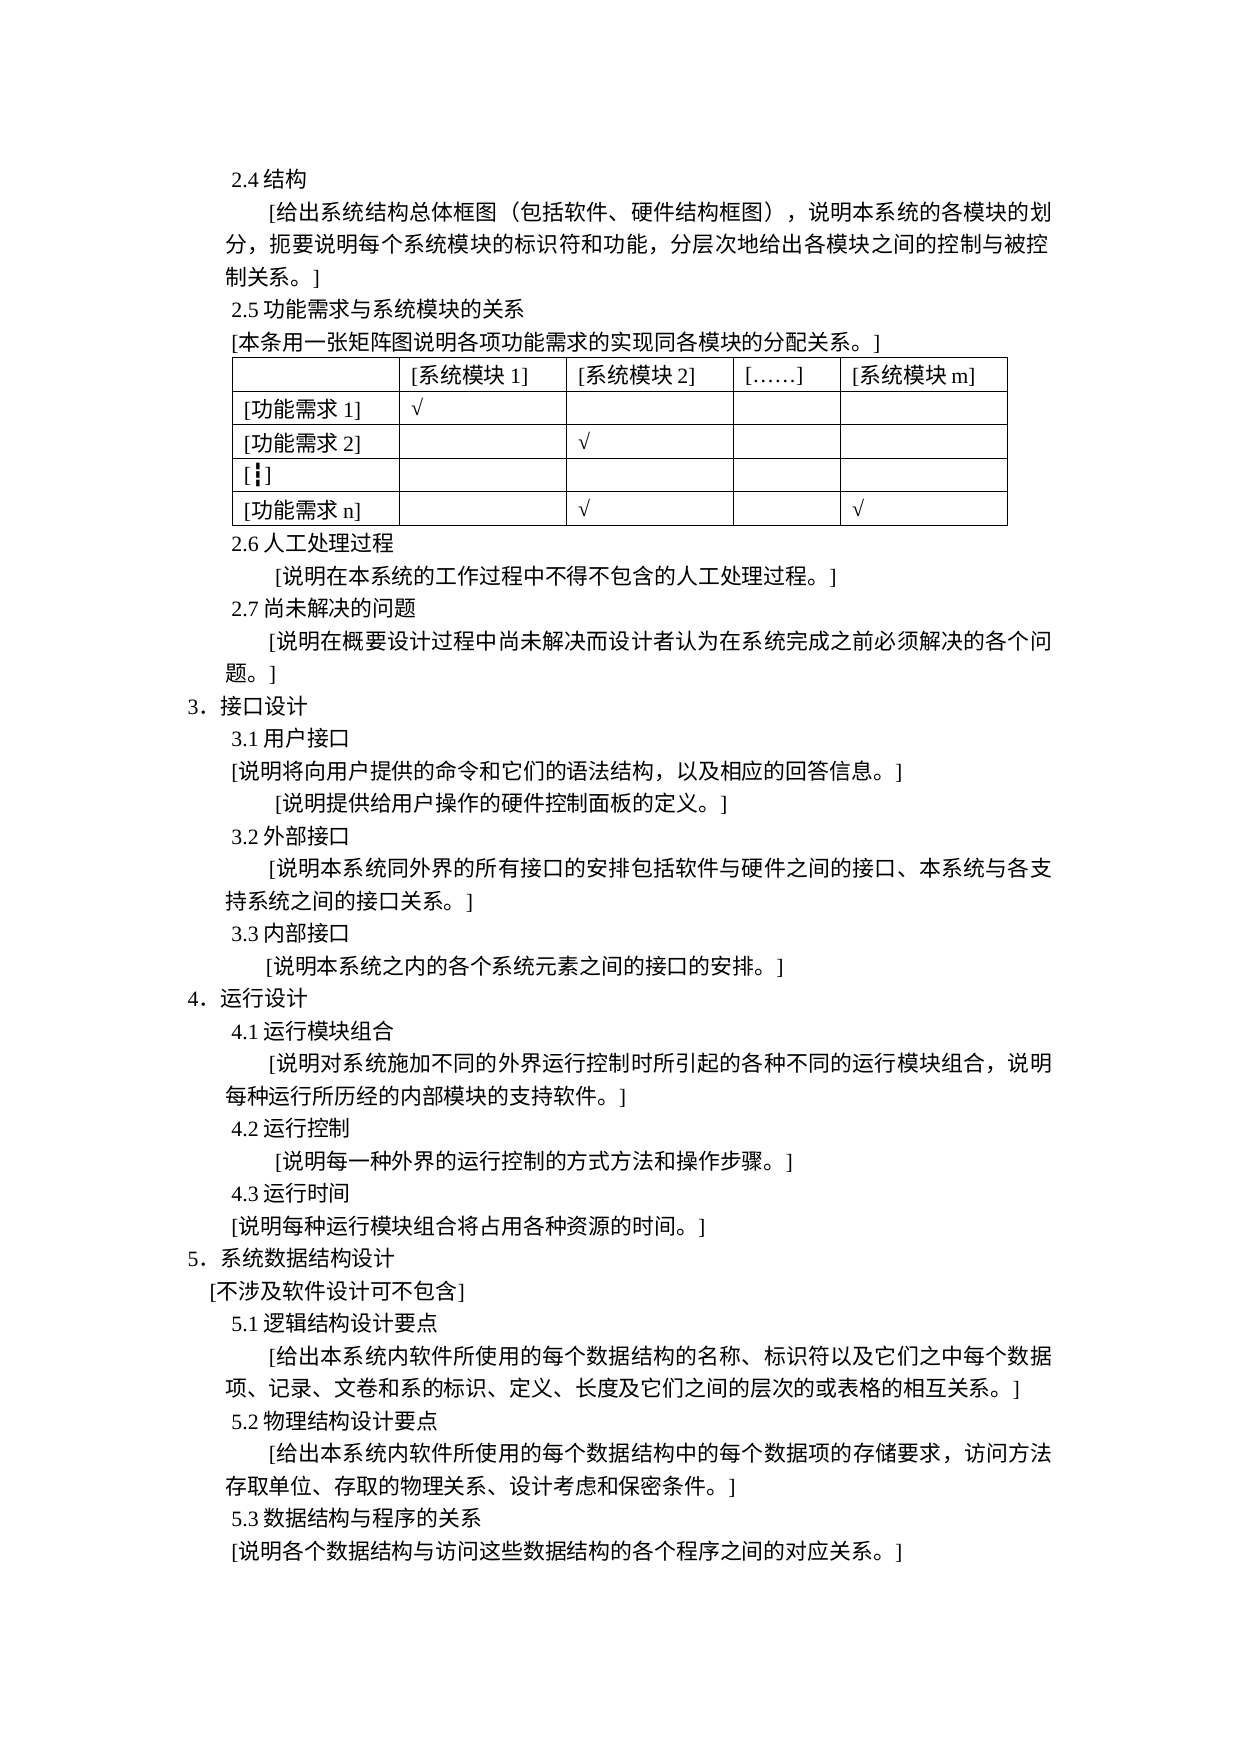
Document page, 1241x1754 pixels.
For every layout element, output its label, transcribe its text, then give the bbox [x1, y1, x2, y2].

text 2.6人工处理过程 [187, 526, 1053, 558]
text [说明本系统之内的各个系统元素之间的接口的安排。] [187, 948, 1053, 981]
text 5.2物理结构设计要点 [187, 1403, 1053, 1436]
table_cell [734, 425, 840, 458]
text 2.5功能需求与系统模块的关系 [187, 292, 1053, 324]
table_header [233, 358, 399, 391]
text [说明提供给用户操作的硬件控制面板的定义。] [187, 786, 1053, 818]
text 4．运行设计 [187, 981, 1053, 1013]
text 3.1用户接口 [187, 721, 1053, 753]
table_cell [功能需求n] [233, 492, 399, 525]
text [说明每一种外界的运行控制的方式方法和操作步骤。] [187, 1143, 1053, 1176]
table_cell √ [567, 425, 733, 458]
text [说明在概要设计过程中尚未解决而设计者认为在系统完成之前必须解决的各个问题。] [225, 623, 1053, 688]
text 3.3内部接口 [187, 916, 1053, 948]
text 2.4结构 [187, 162, 1053, 194]
table_cell √ [400, 392, 566, 424]
table_cell [734, 459, 840, 491]
text [说明将向用户提供的命令和它们的语法结构，以及相应的回答信息。] [187, 753, 1053, 786]
table_cell [功能需求1] [233, 392, 399, 424]
text [说明在本系统的工作过程中不得不包含的人工处理过程。] [187, 558, 1053, 591]
table_cell [400, 459, 566, 491]
text 4.3运行时间 [187, 1176, 1053, 1208]
table_cell [567, 392, 733, 424]
text 3.2外部接口 [187, 818, 1053, 851]
text [说明对系统施加不同的外界运行控制时所引起的各种不同的运行模块组合，说明每种运行所历经的内部模块的支持软件。] [225, 1046, 1053, 1111]
table_cell √ [841, 492, 1007, 525]
table_header [……] [734, 358, 840, 391]
table_cell [841, 459, 1007, 491]
text 2.7尚未解决的问题 [187, 591, 1053, 623]
text 5.1逻辑结构设计要点 [187, 1306, 1053, 1338]
text [说明各个数据结构与访问这些数据结构的各个程序之间的对应关系。] [187, 1533, 1053, 1566]
text [说明本系统同外界的所有接口的安排包括软件与硬件之间的接口、本系统与各支持系统之间的接口关系。] [225, 851, 1053, 916]
table_header [系统模块1] [400, 358, 566, 391]
table_cell [567, 459, 733, 491]
table_cell [841, 425, 1007, 458]
text [本条用一张矩阵图说明各项功能需求的实现同各模块的分配关系。] [187, 324, 1053, 357]
text 4.2运行控制 [187, 1111, 1053, 1143]
text 5.3数据结构与程序的关系 [187, 1501, 1053, 1533]
text [给出系统结构总体框图（包括软件、硬件结构框图），说明本系统的各模块的划分，扼要说明每个系统模块的标识符和功能，分层次地给出各模块之间的控制与被控制关系。] [225, 194, 1053, 292]
table_cell [734, 492, 840, 525]
text 4.1运行模块组合 [187, 1013, 1053, 1046]
text [说明每种运行模块组合将占用各种资源的时间。] [187, 1208, 1053, 1241]
text 5．系统数据结构设计 [187, 1241, 1053, 1273]
table_cell [400, 492, 566, 525]
table_cell [400, 425, 566, 458]
table_cell [841, 392, 1007, 424]
table_header [系统模块2] [567, 358, 733, 391]
table_cell [734, 392, 840, 424]
table_cell √ [567, 492, 733, 525]
table_cell [功能需求2] [233, 425, 399, 458]
text [给出本系统内软件所使用的每个数据结构的名称、标识符以及它们之中每个数据项、记录、文卷和系的标识、定义、长度及它们之间的层次的或表格的相互关系。] [225, 1338, 1053, 1403]
table_header [系统模块m] [841, 358, 1007, 391]
text [给出本系统内软件所使用的每个数据结构中的每个数据项的存储要求，访问方法、存取单位、存取的物理关系、设计考虑和保密条件。] [225, 1436, 1053, 1501]
text 3．接口设计 [187, 688, 1053, 721]
text [不涉及软件设计可不包含] [187, 1273, 1053, 1306]
table_cell [┇] [233, 459, 399, 491]
